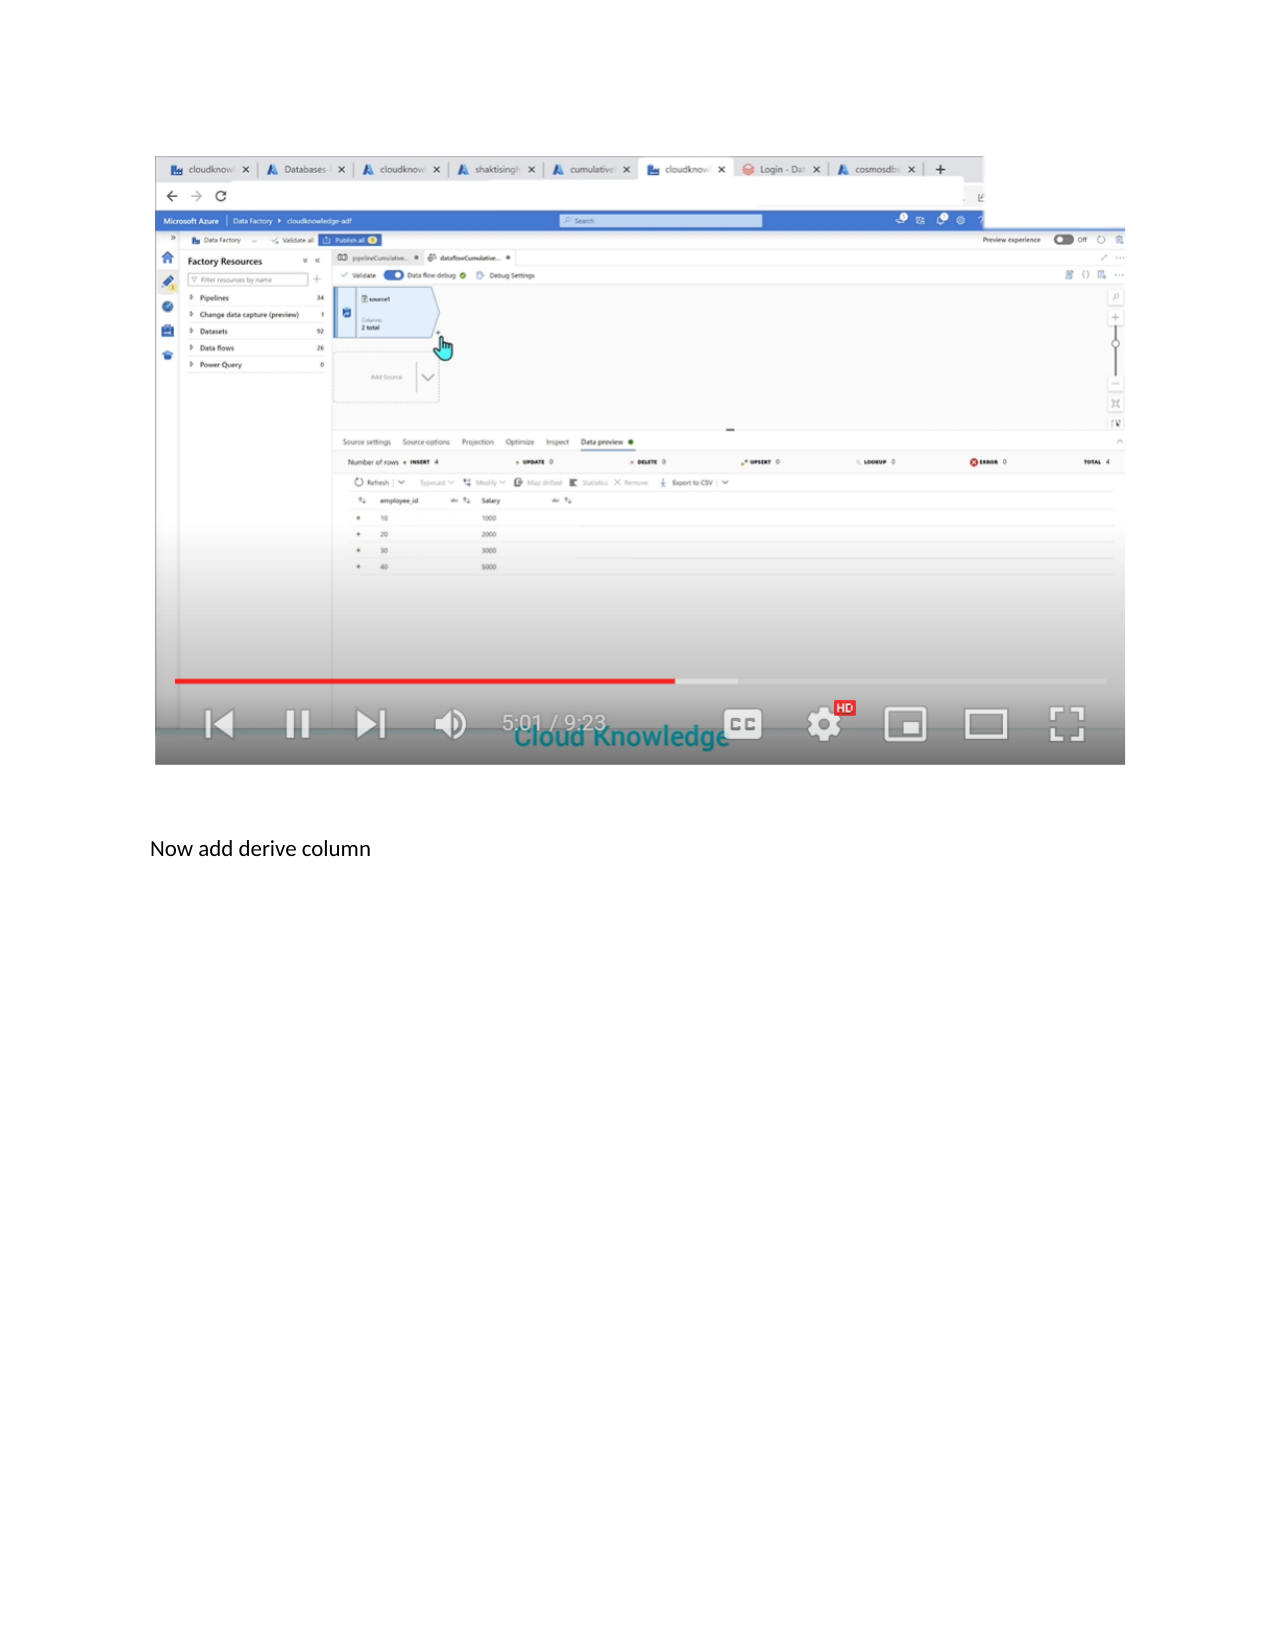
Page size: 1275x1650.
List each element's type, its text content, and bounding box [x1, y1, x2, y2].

picture [150, 150, 1125, 769]
text Now add derive column [150, 834, 1125, 862]
